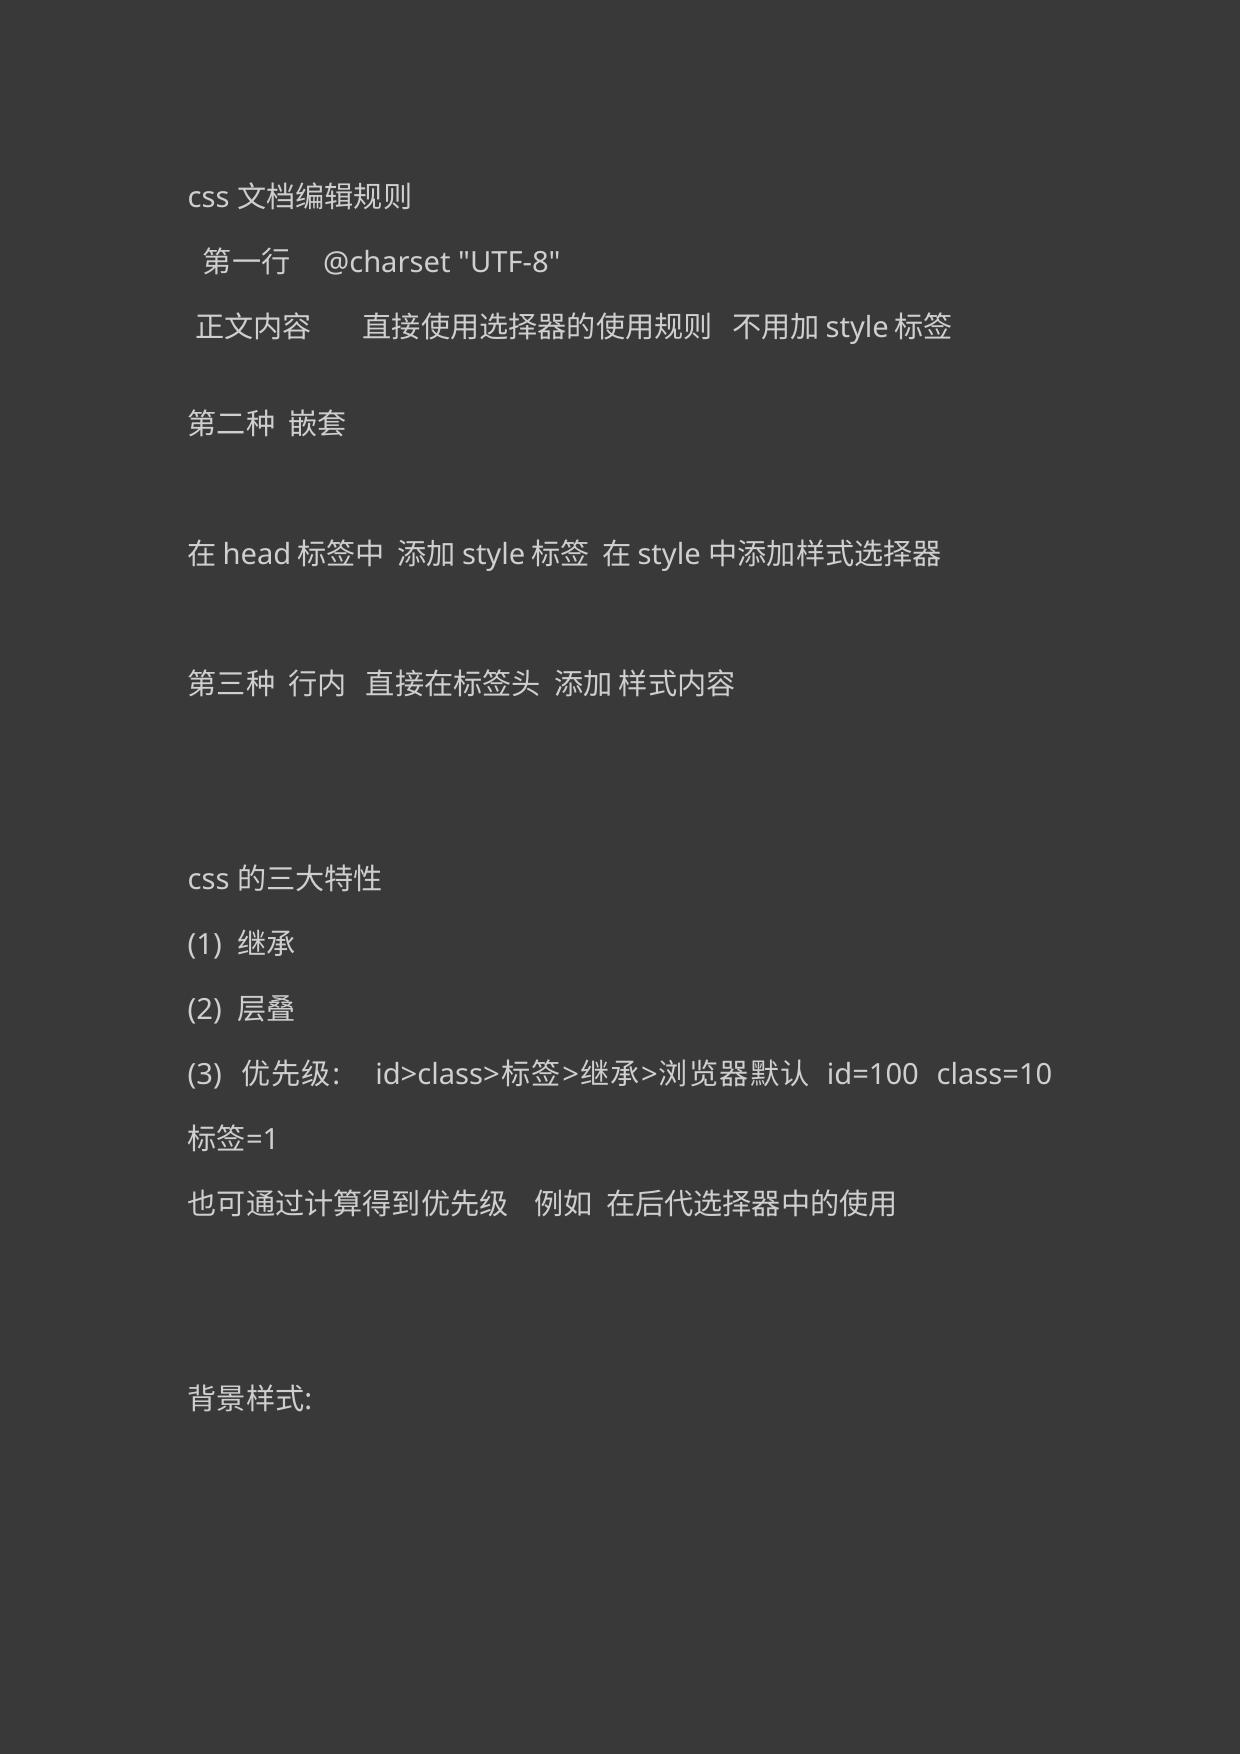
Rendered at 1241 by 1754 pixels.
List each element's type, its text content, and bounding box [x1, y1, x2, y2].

text 背景样式: [187, 1364, 1053, 1429]
text 第一行 @charset "UTF-8" [187, 227, 1053, 292]
text css 文档编辑规则 [187, 162, 1053, 227]
text (2) 层叠 [187, 974, 1053, 1039]
text 在head标签中 添加style标签 在style 中添加样式选择器 [187, 519, 1053, 584]
text (1) 继承 [187, 909, 1053, 974]
text 第二种 嵌套 [187, 389, 1053, 454]
text css 的三大特性 [187, 844, 1053, 909]
text 正文内容 直接使用选择器的使用规则 不用加style标签 [187, 292, 1053, 357]
text (3) 优先级: id>class>标签>继承>浏览器默认 id=100 class=10 标签=1 [187, 1039, 1053, 1169]
text 第三种 行内 直接在标签头 添加 样式内容 [187, 649, 1053, 714]
text 也可通过计算得到优先级 例如 在后代选择器中的使用 [187, 1169, 1053, 1234]
